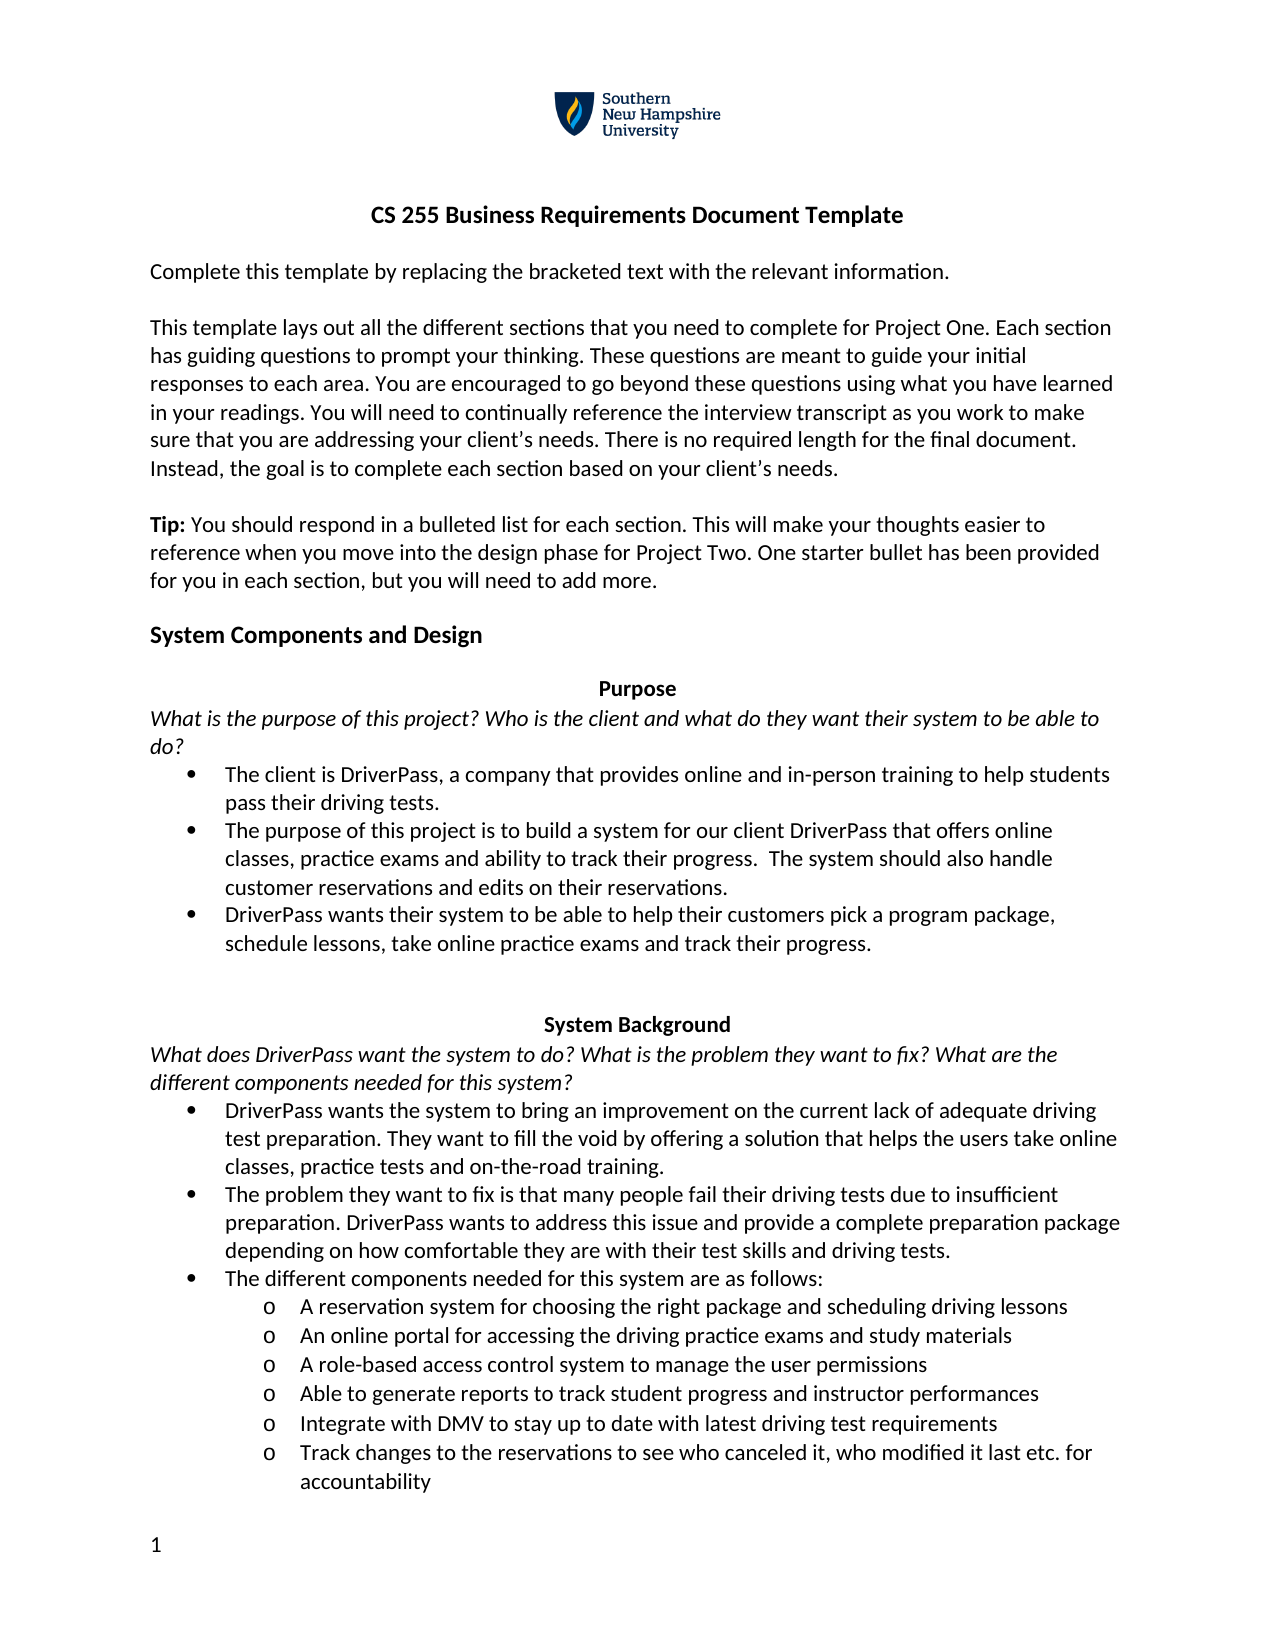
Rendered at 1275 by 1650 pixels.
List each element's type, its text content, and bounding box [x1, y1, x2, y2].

list A reservation system for choosing the right package and scheduling driving lessons [262, 1292, 1125, 1321]
subtitle Purpose [150, 674, 1125, 702]
subtitle System Background [150, 1010, 1125, 1038]
list Able to generate reports to track student progress and instructor performances [262, 1379, 1125, 1409]
subtitle CS 255 Business Requirements Document Template [150, 199, 1125, 229]
list DriverPass wants the system to bring an improvement on the current lack of adequate driving test preparation. They want to fill the void by offering a solution that helps the users take online classes, practice tests and on-the-road training. [187, 1096, 1125, 1180]
text What does DriverPass want the system to do? What is the problem they want to fix? What are the different components needed for this system? [150, 1040, 1125, 1096]
list Track changes to the reservations to see who canceled it, who modified it last etc. for accountability [262, 1438, 1125, 1495]
list The client is DriverPass, a company that provides online and in-person training to help students pass their driving tests. [187, 761, 1125, 817]
list Integrate with DMV to stay up to date with latest driving test requirements [262, 1409, 1125, 1438]
subtitle System Components and Design [150, 619, 1125, 649]
text Tip: You should respond in a bulleted list for each section. This will make your thoughts easier to reference when you move into the design phase for Project Two. One starter bullet has been provided for you in each section, but you will need to add more. [150, 510, 1125, 594]
picture [546, 75, 729, 154]
list A role-based access control system to manage the user permissions [262, 1350, 1125, 1379]
list The purpose of this project is to build a system for our client DriverPass that offers online classes, practice exams and ability to track their progress. The system should also handle customer reservations and edits on their reservations. [187, 817, 1125, 901]
text Complete this template by replacing the bracketed text with the relevant information. [150, 257, 1125, 286]
list An online portal for accessing the driving practice exams and study materials [262, 1321, 1125, 1350]
list The problem they want to fix is that many people fail their driving tests due to insufficient preparation. DriverPass wants to address this issue and provide a complete preparation package depending on how comfortable they are with their test skills and driving tests. [187, 1180, 1125, 1264]
text This template lays out all the different sections that you need to complete for Project One. Each section has guiding questions to prompt your thinking. These questions are meant to guide your initial responses to each area. You are encouraged to go beyond these questions using what you have learned in your readings. You will need to continually reference the interview transcript as you work to make sure that you are addressing your client’s needs. There is no required length for the final document. Instead, the goal is to complete each section based on your client’s needs. [150, 313, 1125, 482]
text What is the purpose of this project? Who is the client and what do they want their system to be able to do? [150, 704, 1125, 761]
list The different components needed for this system are as follows: [187, 1264, 1125, 1292]
list DriverPass wants their system to be able to help their customers pick a program package, schedule lessons, take online practice exams and track their progress. [187, 901, 1125, 957]
